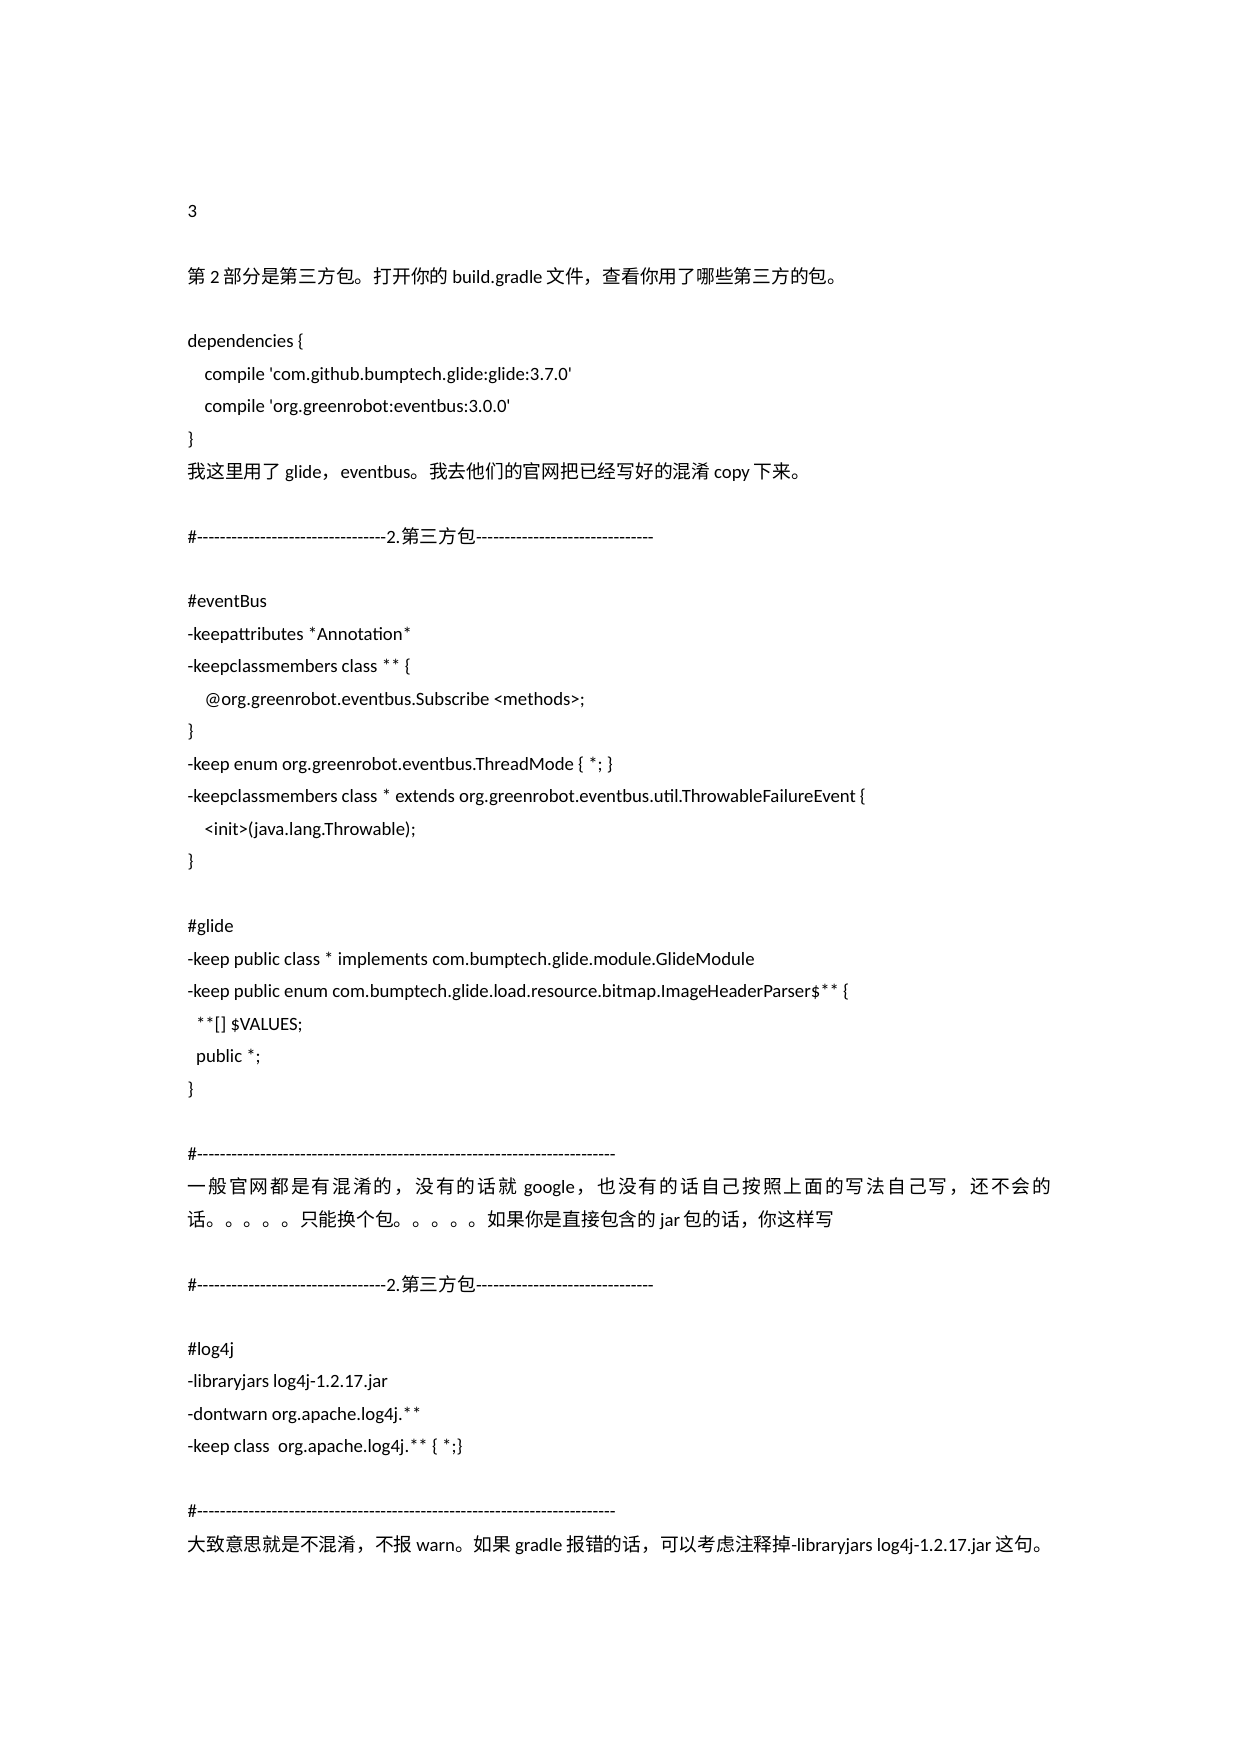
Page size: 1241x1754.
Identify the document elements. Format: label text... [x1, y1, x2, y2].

text -keep class org.apache.log4j.** { *;} [187, 1429, 1053, 1462]
text #log4j [187, 1332, 1053, 1364]
text -keepclassmembers class * extends org.greenrobot.eventbus.util.ThrowableFailureEvent { [187, 779, 1053, 812]
text #glide [187, 909, 1053, 942]
text -dontwarn org.apache.log4j.** [187, 1397, 1053, 1429]
text dependencies { [187, 324, 1053, 357]
text compile 'org.greenrobot:eventbus:3.0.0' [187, 389, 1053, 422]
text -keep public class * implements com.bumptech.glide.module.GlideModule [187, 942, 1053, 974]
text } [187, 714, 1053, 747]
text #------------------------------------------------------------------------- [187, 1494, 1053, 1527]
text } [187, 844, 1053, 877]
text #eventBus [187, 584, 1053, 617]
text compile 'com.github.bumptech.glide:glide:3.7.0' [187, 357, 1053, 389]
text -keep public enum com.bumptech.glide.load.resource.bitmap.ImageHeaderParser$** { [187, 974, 1053, 1007]
text **[] $VALUES; [187, 1007, 1053, 1039]
text -keepclassmembers class ** { [187, 649, 1053, 682]
text 3 [187, 194, 1053, 227]
text #---------------------------------2.第三方包------------------------------- [187, 1267, 1053, 1299]
text #------------------------------------------------------------------------- [187, 1137, 1053, 1169]
text #---------------------------------2.第三方包------------------------------- [187, 519, 1053, 552]
text public *; [187, 1039, 1053, 1072]
text 大致意思就是不混淆，不报warn。如果gradle报错的话，可以考虑注释掉-libraryjars log4j-1.2.17.jar这句。 [187, 1527, 1053, 1559]
text @org.greenrobot.eventbus.Subscribe <methods>; [187, 682, 1053, 714]
text 第2部分是第三方包。打开你的build.gradle文件，查看你用了哪些第三方的包。 [187, 259, 1053, 292]
text 一般官网都是有混淆的，没有的话就google，也没有的话自己按照上面的写法自己写，还不会的话。。。。。只能换个包。。。。。如果你是直接包含的jar包的话，你这样写 [187, 1169, 1053, 1234]
text } [187, 422, 1053, 454]
text -keep enum org.greenrobot.eventbus.ThreadMode { *; } [187, 747, 1053, 779]
text <init>(java.lang.Throwable); [187, 812, 1053, 844]
text -libraryjars log4j-1.2.17.jar [187, 1364, 1053, 1397]
text 我这里用了glide，eventbus。我去他们的官网把已经写好的混淆copy下来。 [187, 454, 1053, 487]
text } [187, 1072, 1053, 1104]
text -keepattributes *Annotation* [187, 617, 1053, 649]
